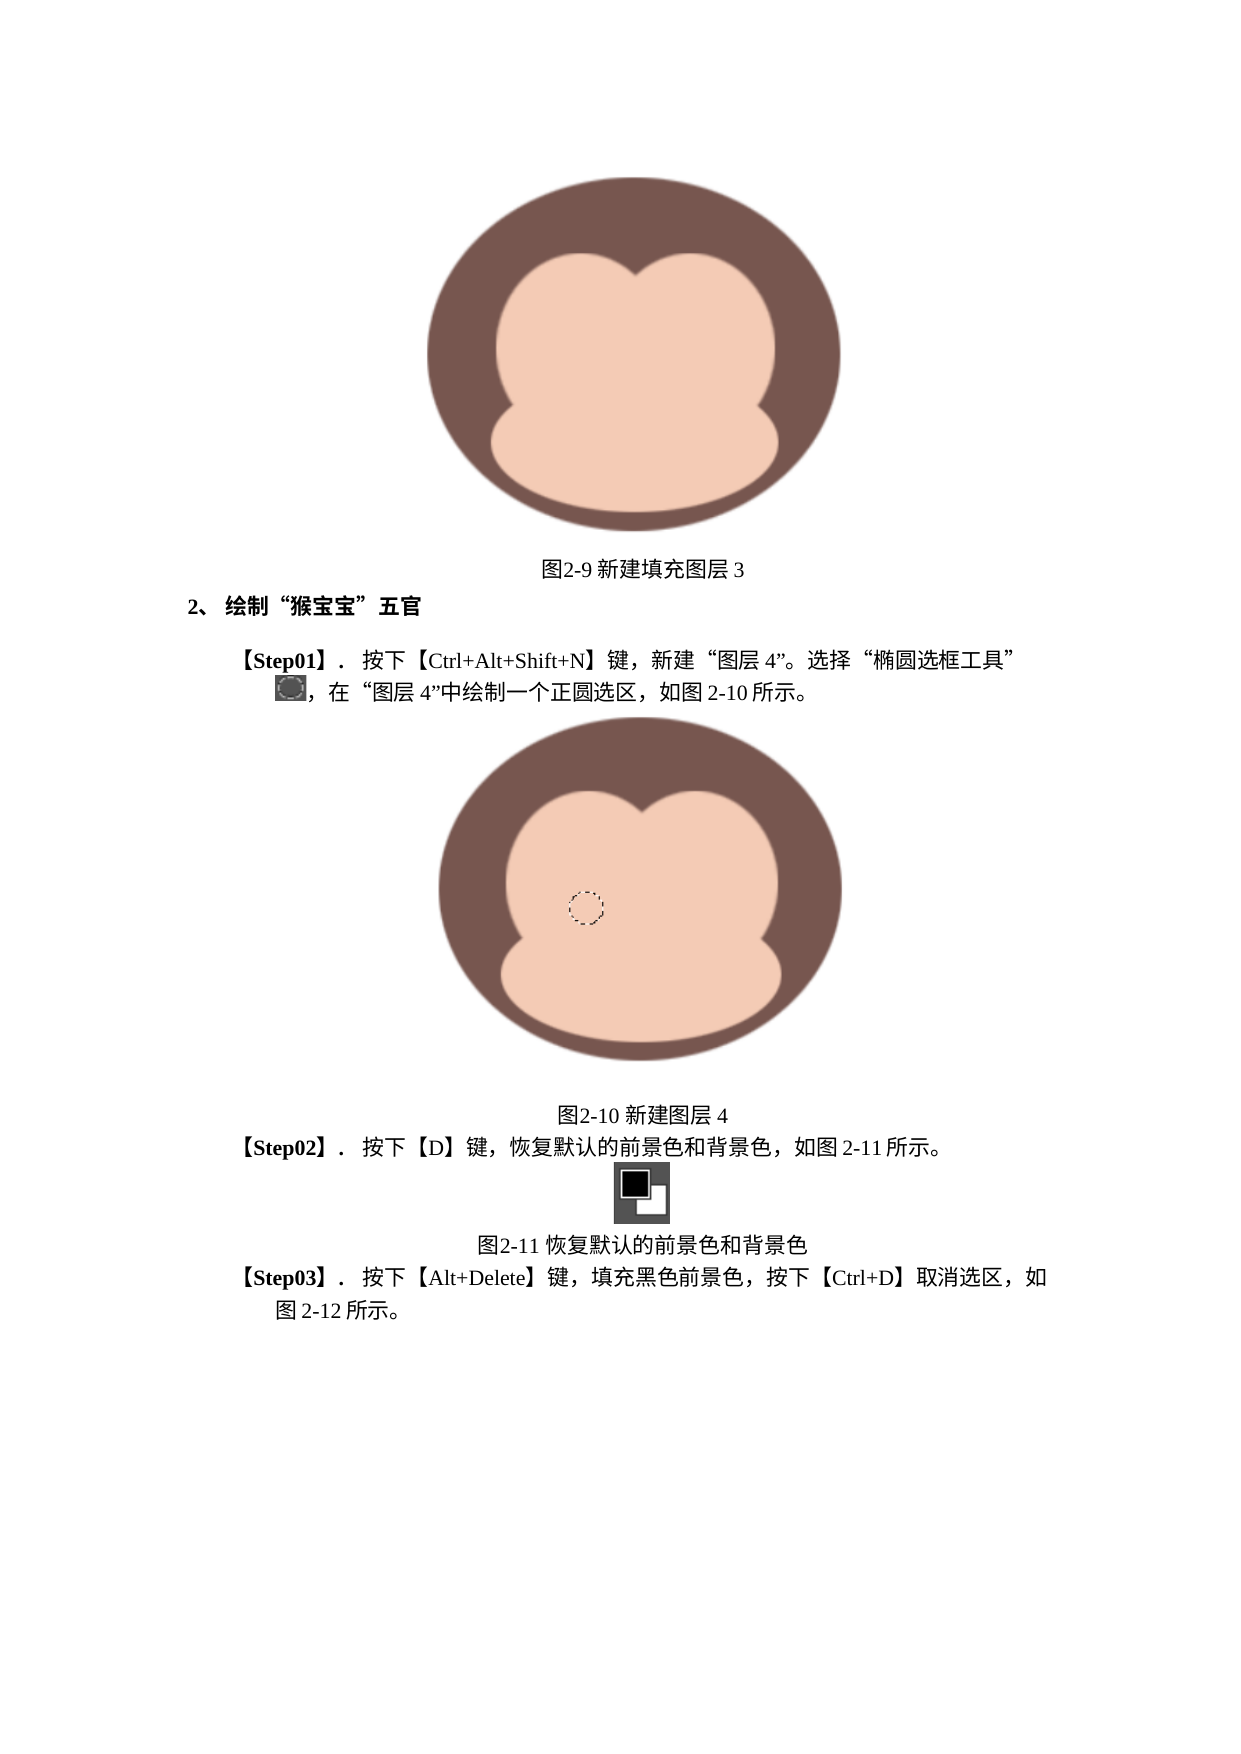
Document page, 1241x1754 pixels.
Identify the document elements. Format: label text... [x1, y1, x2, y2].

picture [613, 1162, 670, 1224]
list 绘制“猴宝宝”五官 [187, 589, 1053, 621]
text 新建图层4 [233, 1097, 1053, 1130]
picture [417, 707, 867, 1072]
list 按下【Alt+Delete】键，填充黑色前景色，按下【Ctrl+D】取消选区，如图2-12所示。 [231, 1260, 1053, 1325]
text 新建填充图层3 [233, 552, 1053, 584]
list 按下【Ctrl+Alt+Shift+N】键，新建“图层4”。选择“椭圆选框工具” ，在“图层4”中绘制一个正圆选区，如图2-10所示。 [231, 642, 1053, 707]
list 按下【D】键，恢复默认的前景色和背景色，如图2-11所示。 [231, 1130, 1053, 1162]
picture [391, 162, 893, 544]
text 恢复默认的前景色和背景色 [233, 1227, 1053, 1260]
picture [275, 675, 307, 701]
